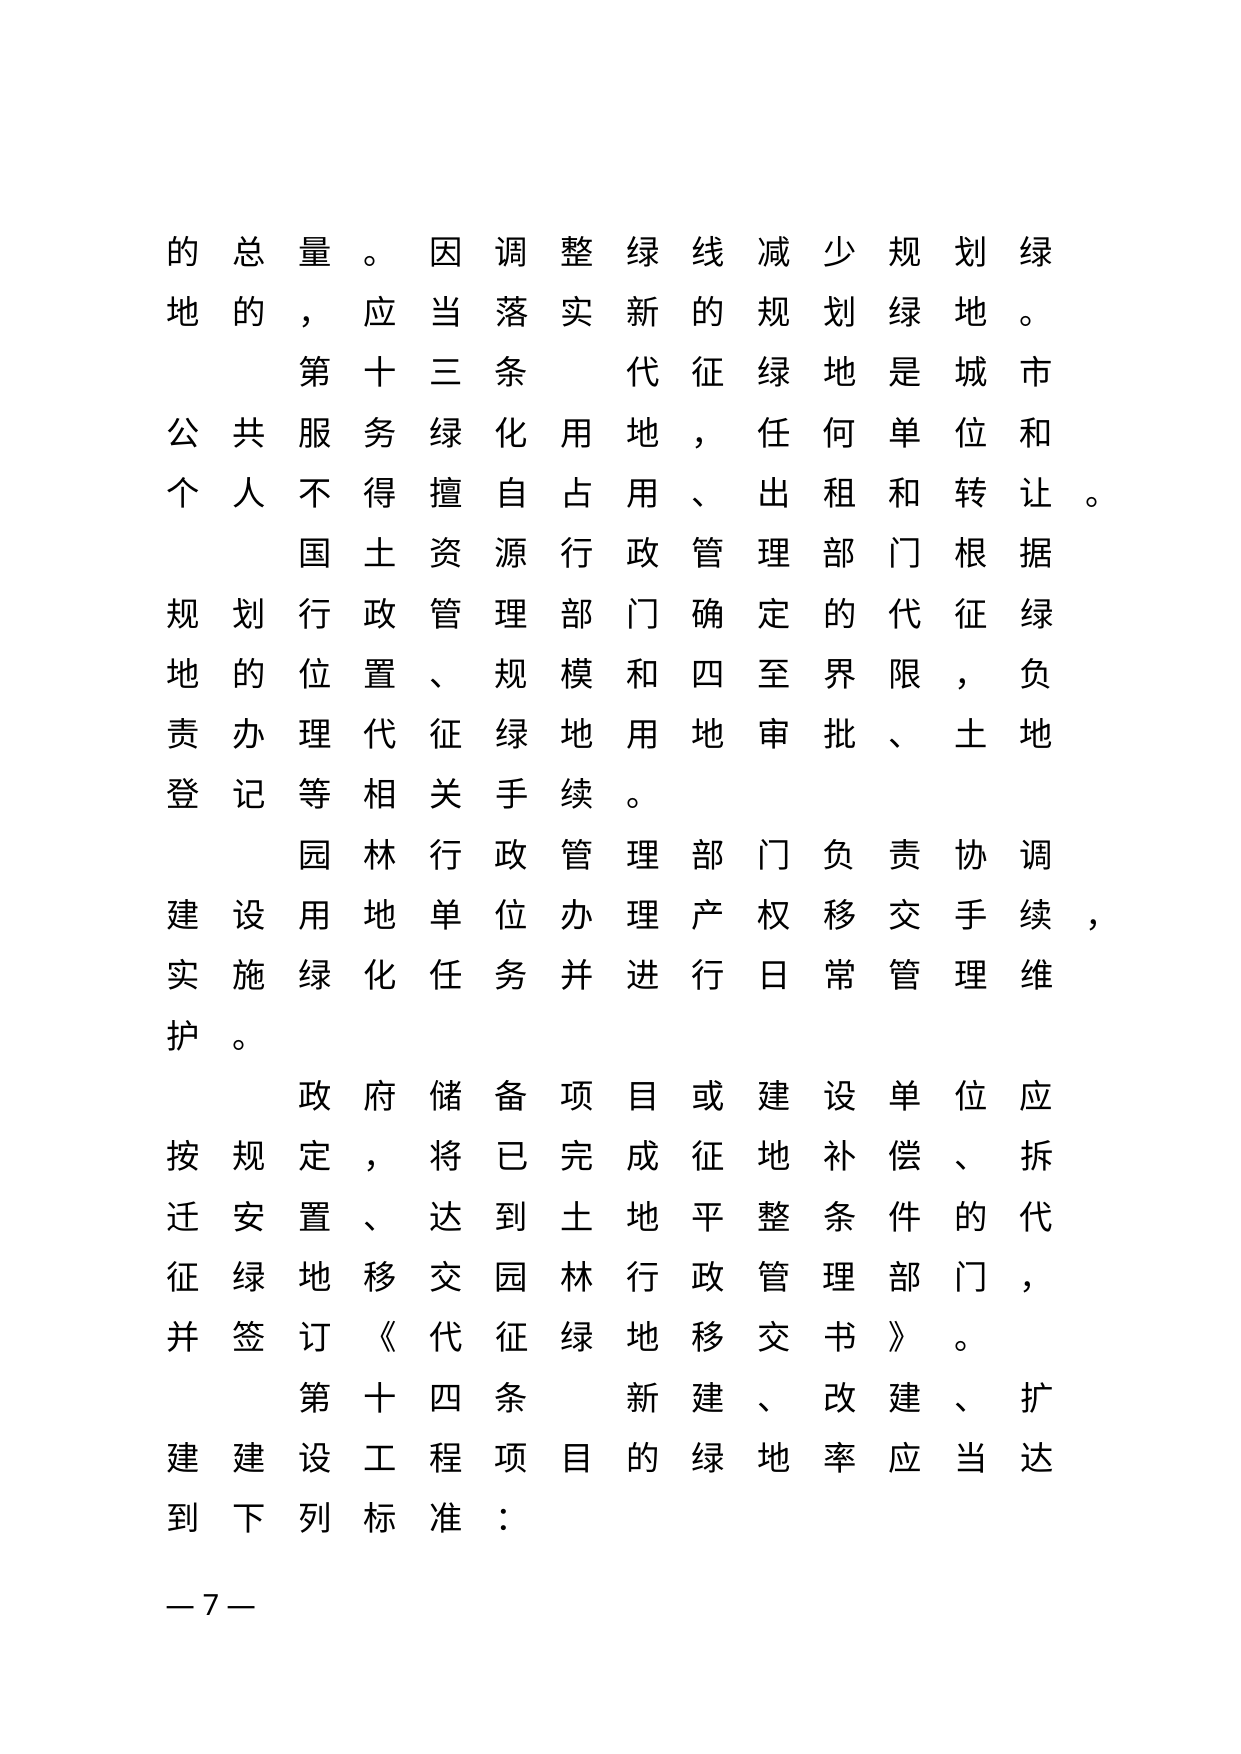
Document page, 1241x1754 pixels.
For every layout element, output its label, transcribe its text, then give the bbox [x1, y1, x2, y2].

text 第十三条 代征绿地是城市公共服务绿化用地，任何单位和个人不得擅自占用、出租和转让。 [167, 340, 1085, 521]
text 园林行政管理部门负责协调建设用地单位办理产权移交手续，实施绿化任务并进行日常管理维护。 [167, 822, 1085, 1064]
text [167, 219, 1085, 340]
text 政府储备项目或建设单位应按规定，将已完成征地补偿、拆迁安置、达到土地平整条件的代征绿地移交园林行政管理部门，并签订《代征绿地移交书》。 [167, 1064, 1085, 1365]
text 第十四条 新建、改建、扩建建设工程项目的绿地率应当达到下列标准： [167, 1365, 1085, 1546]
text 国土资源行政管理部门根据规划行政管理部门确定的代征绿地的位置、规模和四至界限，负责办理代征绿地用地审批、土地登记等相关手续。 [167, 521, 1085, 822]
